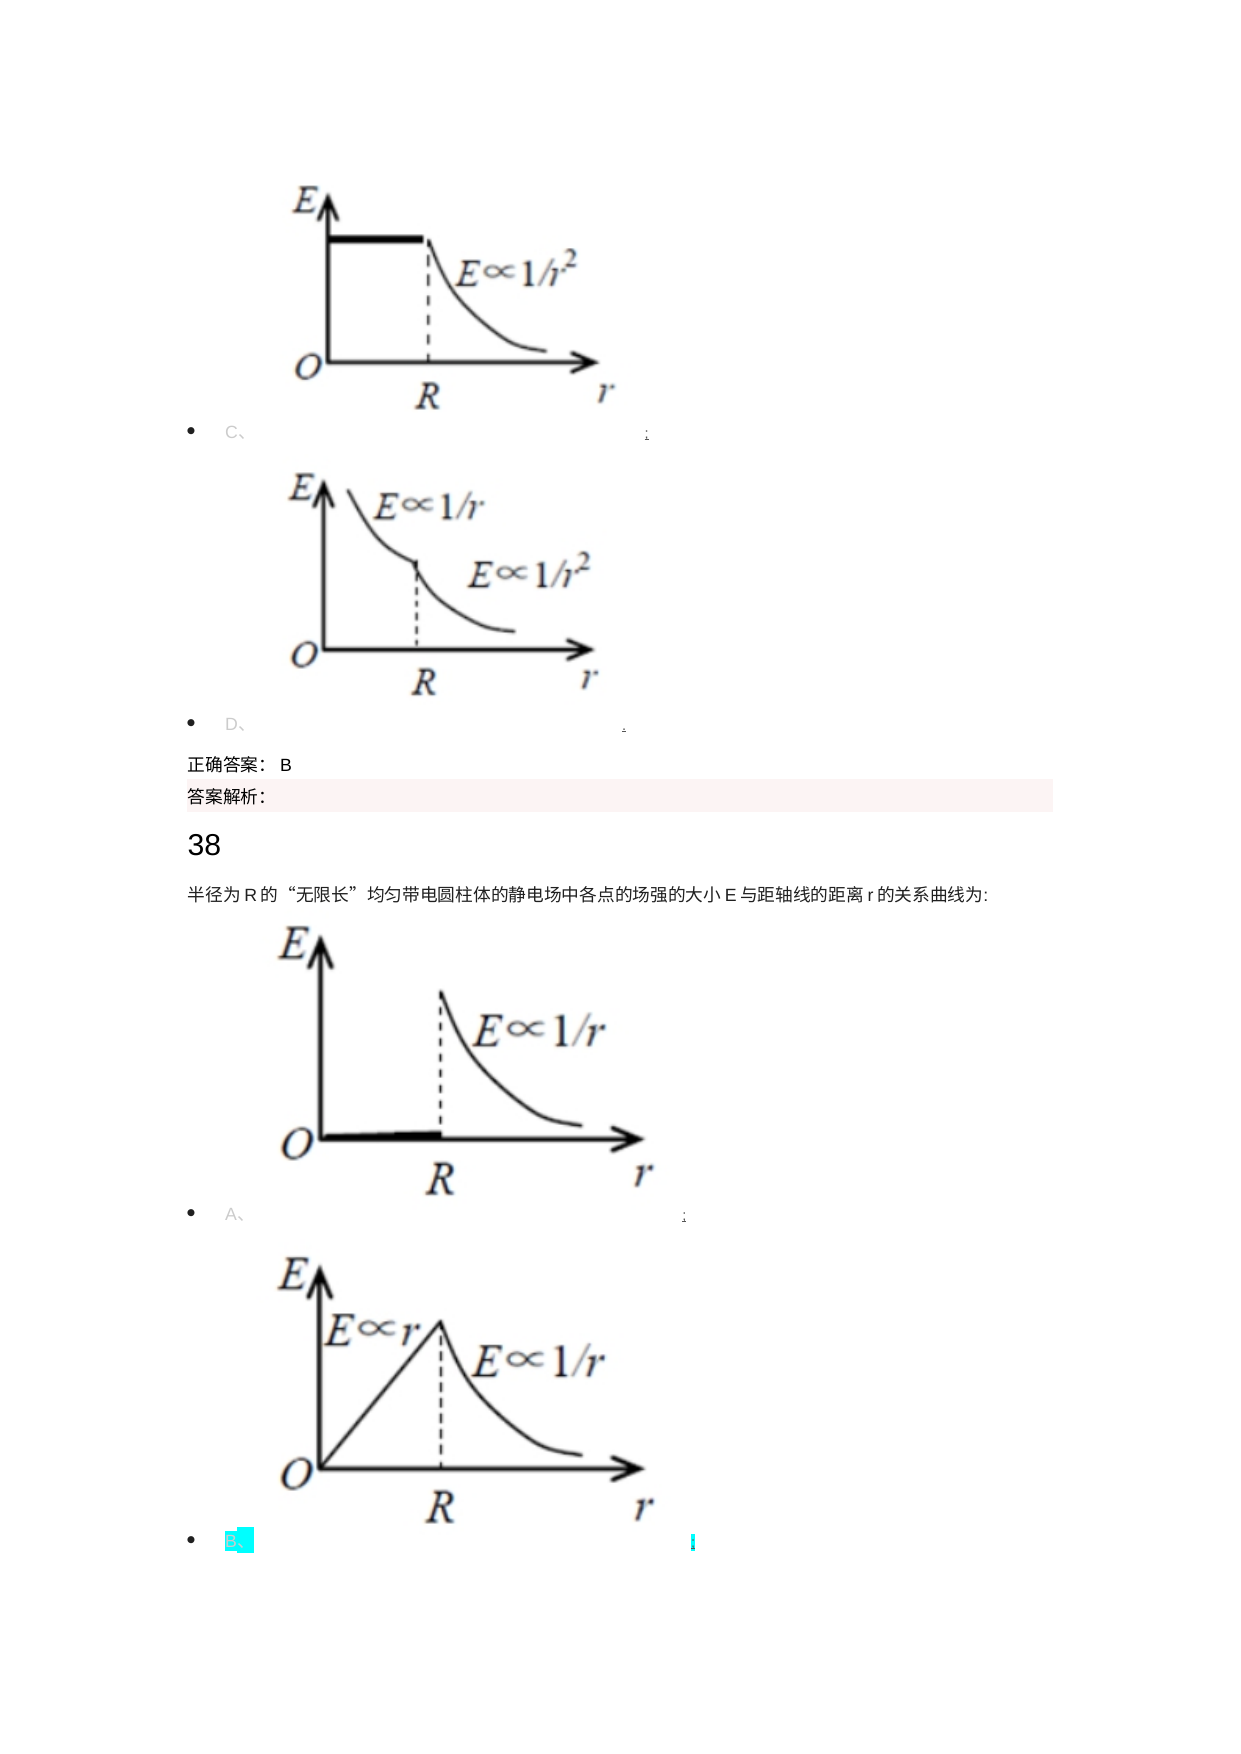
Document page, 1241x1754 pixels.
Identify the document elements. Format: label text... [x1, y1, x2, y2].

text 正确答案： B [187, 747, 1053, 779]
text 38 [187, 812, 1053, 877]
picture [255, 454, 622, 719]
picture [255, 162, 645, 427]
picture [254, 909, 682, 1211]
text 半径为R的“无限长”均匀带电圆柱体的静电场中各点的场强的大小E与距轴线的距离r的关系曲线为: [187, 877, 1053, 909]
text 答案解析： [187, 779, 1053, 812]
picture [254, 1234, 691, 1541]
